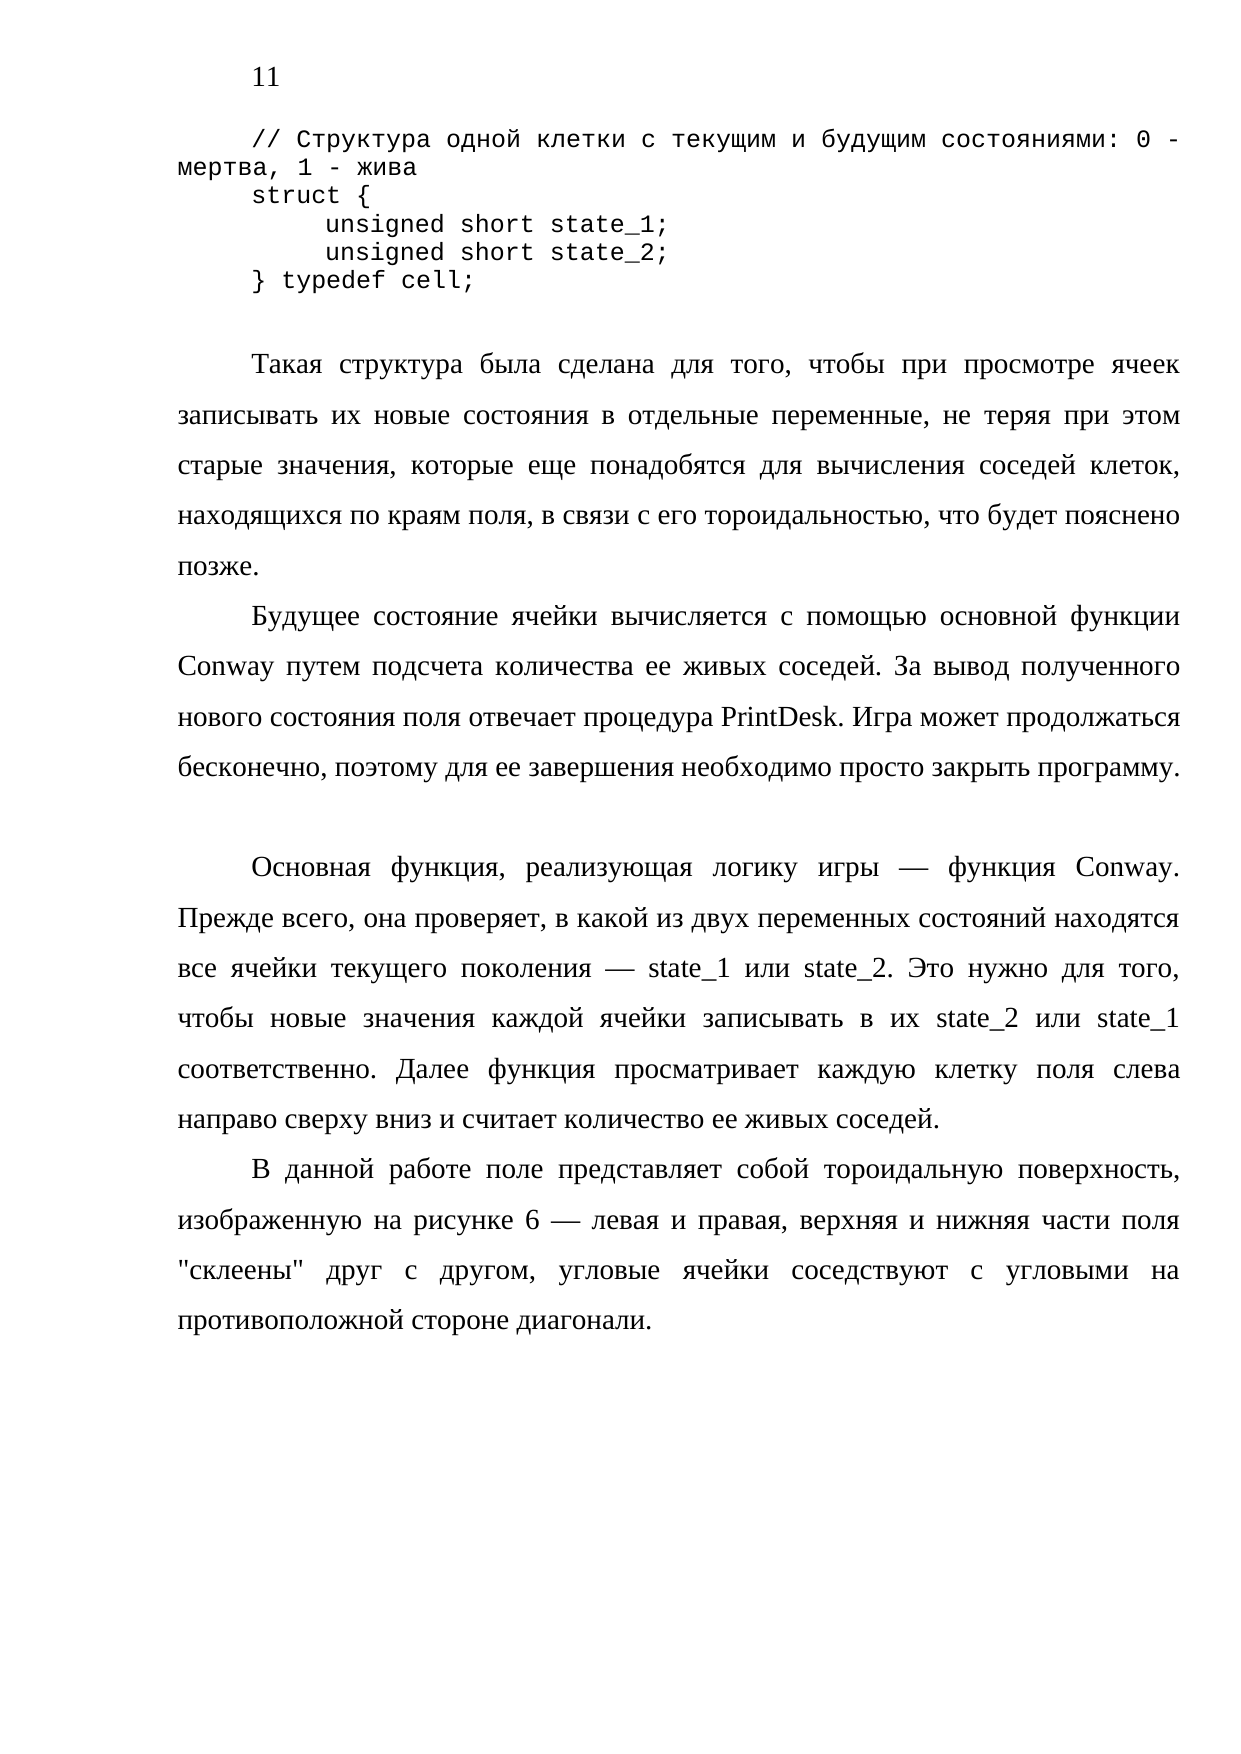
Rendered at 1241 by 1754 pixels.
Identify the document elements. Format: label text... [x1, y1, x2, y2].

text Основная функция, реализующая логику игры — функция Conway. Прежде всего, она проверяет, в какой из двух переменных состояний находятся все ячейки текущего поколения — state_1 или state_2. Это нужно для того, чтобы новые значения каждой ячейки записывать в их state_2 или state_1 соответственно. Далее функция просматривает каждую клетку поля слева направо сверху вниз и считает количество ее живых соседей. [177, 849, 1181, 1135]
text Будущее состояние ячейки вычисляется с помощью основной функции Conway путем подсчета количества ее живых соседей. За вывод полученного нового состояния поля отвечает процедура PrintDesk. Игра может продолжаться бесконечно, поэтому для ее завершения необходимо просто закрыть программу. [177, 598, 1181, 782]
text unsigned short state_1; [251, 211, 1181, 239]
text // Структура одной клетки с текущим и будущим состояниями: 0 - мертва, 1 - жива [177, 126, 1181, 183]
text struct { [177, 183, 1181, 211]
text В данной работе поле представляет собой тороидальную поверхность, изображенную на рисунке 6 — левая и правая, верхняя и нижняя части поля "склеены" друг с другом, угловые ячейки соседствуют с угловыми на противоположной стороне диагонали. [177, 1151, 1181, 1336]
text } typedef cell; [177, 268, 1181, 296]
text Такая структура была сделана для того, чтобы при просмотре ячеек записывать их новые состояния в отдельные переменные, не теряя при этом старые значения, которые еще понадобятся для вычисления соседей клеток, находящихся по краям поля, в связи с его тороидальностью, что будет пояснено позже. [177, 346, 1181, 581]
text unsigned short state_2; [251, 239, 1181, 268]
